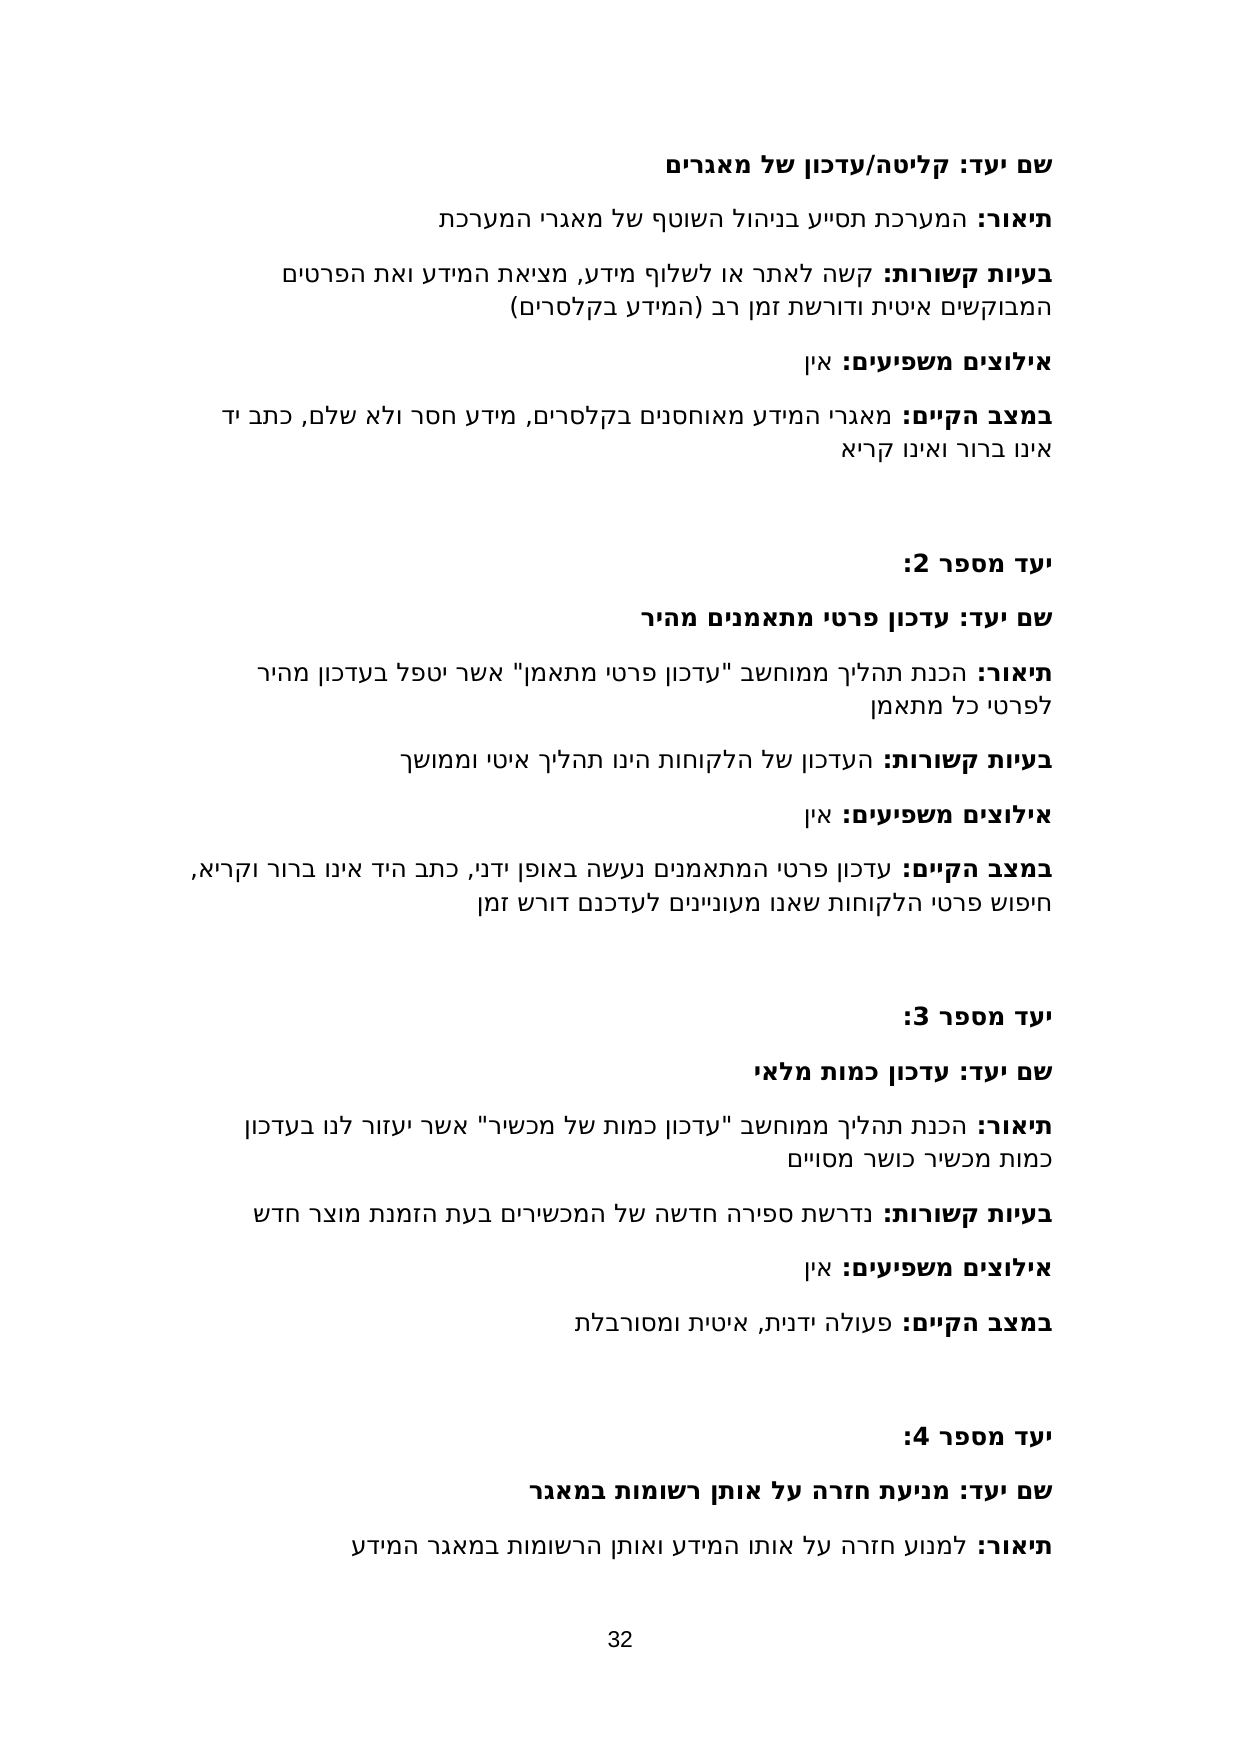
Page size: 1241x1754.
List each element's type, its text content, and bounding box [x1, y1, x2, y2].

text במצב הקיים: עדכון פרטי המתאמנים נעשה באופן ידני, כתב היד אינו ברור וקריא, חיפוש פרטי הלקוחות שאנו מעוניינים לעדכנם דורש זמן [187, 854, 1053, 917]
text בעיות קשורות: קשה לאתר או לשלוף מידע, מציאת המידע ואת הפרטים המבוקשים איטית ודורשת זמן רב (המידע בקלסרים) [187, 259, 1053, 321]
text תיאור: למנוע חזרה על אותו המידע ואותן הרשומות במאגר המידע [187, 1531, 1053, 1560]
text בעיות קשורות: העדכון של הלקוחות הינו תהליך איטי וממושך [187, 746, 1053, 775]
text שם יעד: עדכון כמות מלאי [187, 1057, 1053, 1086]
text שם יעד: קליטה/עדכון של מאגרים [187, 150, 1053, 179]
text שם יעד: מניעת חזרה על אותן רשומות במאגר [187, 1476, 1053, 1506]
text שם יעד: עדכון פרטי מתאמנים מהיר [187, 603, 1053, 632]
text במצב הקיים: פעולה ידנית, איטית ומסורבלת [187, 1308, 1053, 1337]
text יעד מספר 2: [187, 549, 1053, 578]
text אילוצים משפיעים: אין [187, 1253, 1053, 1282]
text יעד מספר 3: [187, 1002, 1053, 1031]
text במצב הקיים: מאגרי המידע מאוחסנים בקלסרים, מידע חסר ולא שלם, כתב יד אינו ברור ואינו קריא [187, 401, 1053, 464]
text בעיות קשורות: נדרשת ספירה חדשה של המכשירים בעת הזמנת מוצר חדש [187, 1199, 1053, 1228]
text תיאור: המערכת תסייע בניהול השוטף של מאגרי המערכת [187, 204, 1053, 233]
text אילוצים משפיעים: אין [187, 800, 1053, 829]
text תיאור: הכנת תהליך ממוחשב "עדכון כמות של מכשיר" אשר יעזור לנו בעדכון כמות מכשיר כושר מסויים [187, 1111, 1053, 1174]
text יעד מספר 4: [187, 1422, 1053, 1451]
text אילוצים משפיעים: אין [187, 347, 1053, 376]
text תיאור: הכנת תהליך ממוחשב "עדכון פרטי מתאמן" אשר יטפל בעדכון מהיר לפרטי כל מתאמן [187, 658, 1053, 720]
